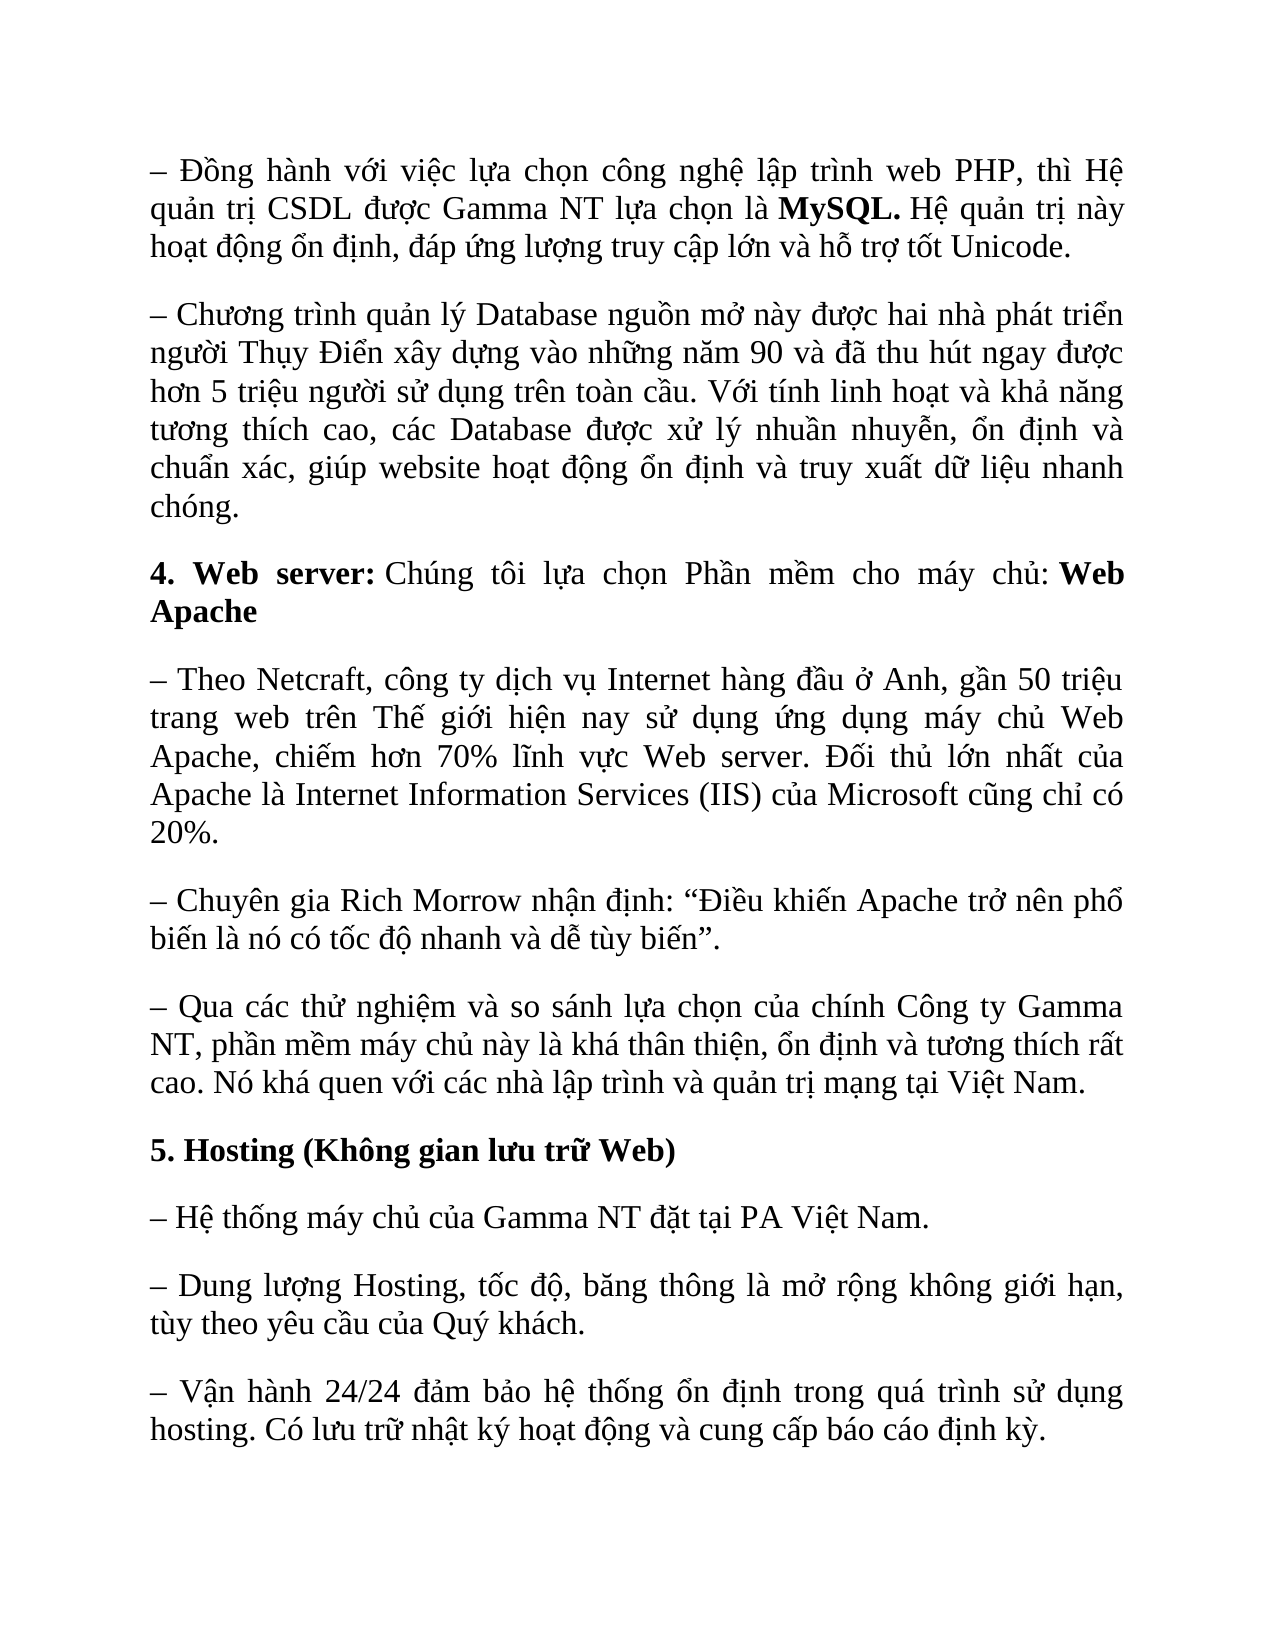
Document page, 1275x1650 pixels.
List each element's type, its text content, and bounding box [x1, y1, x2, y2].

text – Đồng hành với việc lựa chọn công nghệ lập trình web PHP, thì Hệ quản trị CSDL được Gamma NT lựa chọn là MySQL. Hệ quản trị này hoạt động ổn định, đáp ứng lượng truy cập lớn và hỗ trợ tốt Unicode. [150, 150, 1125, 265]
text – Hệ thống máy chủ của Gamma NT đặt tại PA Việt Nam. [150, 1197, 1125, 1236]
text – Qua các thử nghiệm và so sánh lựa chọn của chính Công ty Gamma NT, phần mềm máy chủ này là khá thân thiện, ổn định và tương thích rất cao. Nó khá quen với các nhà lập trình và quản trị mạng tại Việt Nam. [150, 986, 1125, 1101]
text 4. Web server: Chúng tôi lựa chọn Phần mềm cho máy chủ: Web Apache [150, 553, 1125, 630]
text – Theo Netcraft, công ty dịch vụ Internet hàng đầu ở Anh, gần 50 triệu trang web trên Thế giới hiện nay sử dụng ứng dụng máy chủ Web Apache, chiếm hơn 70% lĩnh vực Web server. Đối thủ lớn nhất của Apache là Internet Information Services (IIS) của Microsoft cũng chỉ có 20%. [150, 659, 1125, 851]
text – Vận hành 24/24 đảm bảo hệ thống ổn định trong quá trình sử dụng hosting. Có lưu trữ nhật ký hoạt động và cung cấp báo cáo định kỳ. [150, 1371, 1125, 1447]
text 5. Hosting (Không gian lưu trữ Web) [150, 1130, 1125, 1168]
text – Chương trình quản lý Database nguồn mở này được hai nhà phát triển người Thụy Điển xây dựng vào những năm 90 và đã thu hút ngay được hơn 5 triệu người sử dụng trên toàn cầu. Với tính linh hoạt và khả năng tương thích cao, các Database được xử lý nhuần nhuyễn, ổn định và chuẩn xác, giúp website hoạt động ổn định và truy xuất dữ liệu nhanh chóng. [150, 294, 1125, 524]
text – Chuyên gia Rich Morrow nhận định: “Điều khiến Apache trở nên phổ biến là nó có tốc độ nhanh và dễ tùy biến”. [150, 880, 1125, 957]
text – Dung lượng Hosting, tốc độ, băng thông là mở rộng không giới hạn, tùy theo yêu cầu của Quý khách. [150, 1265, 1125, 1342]
